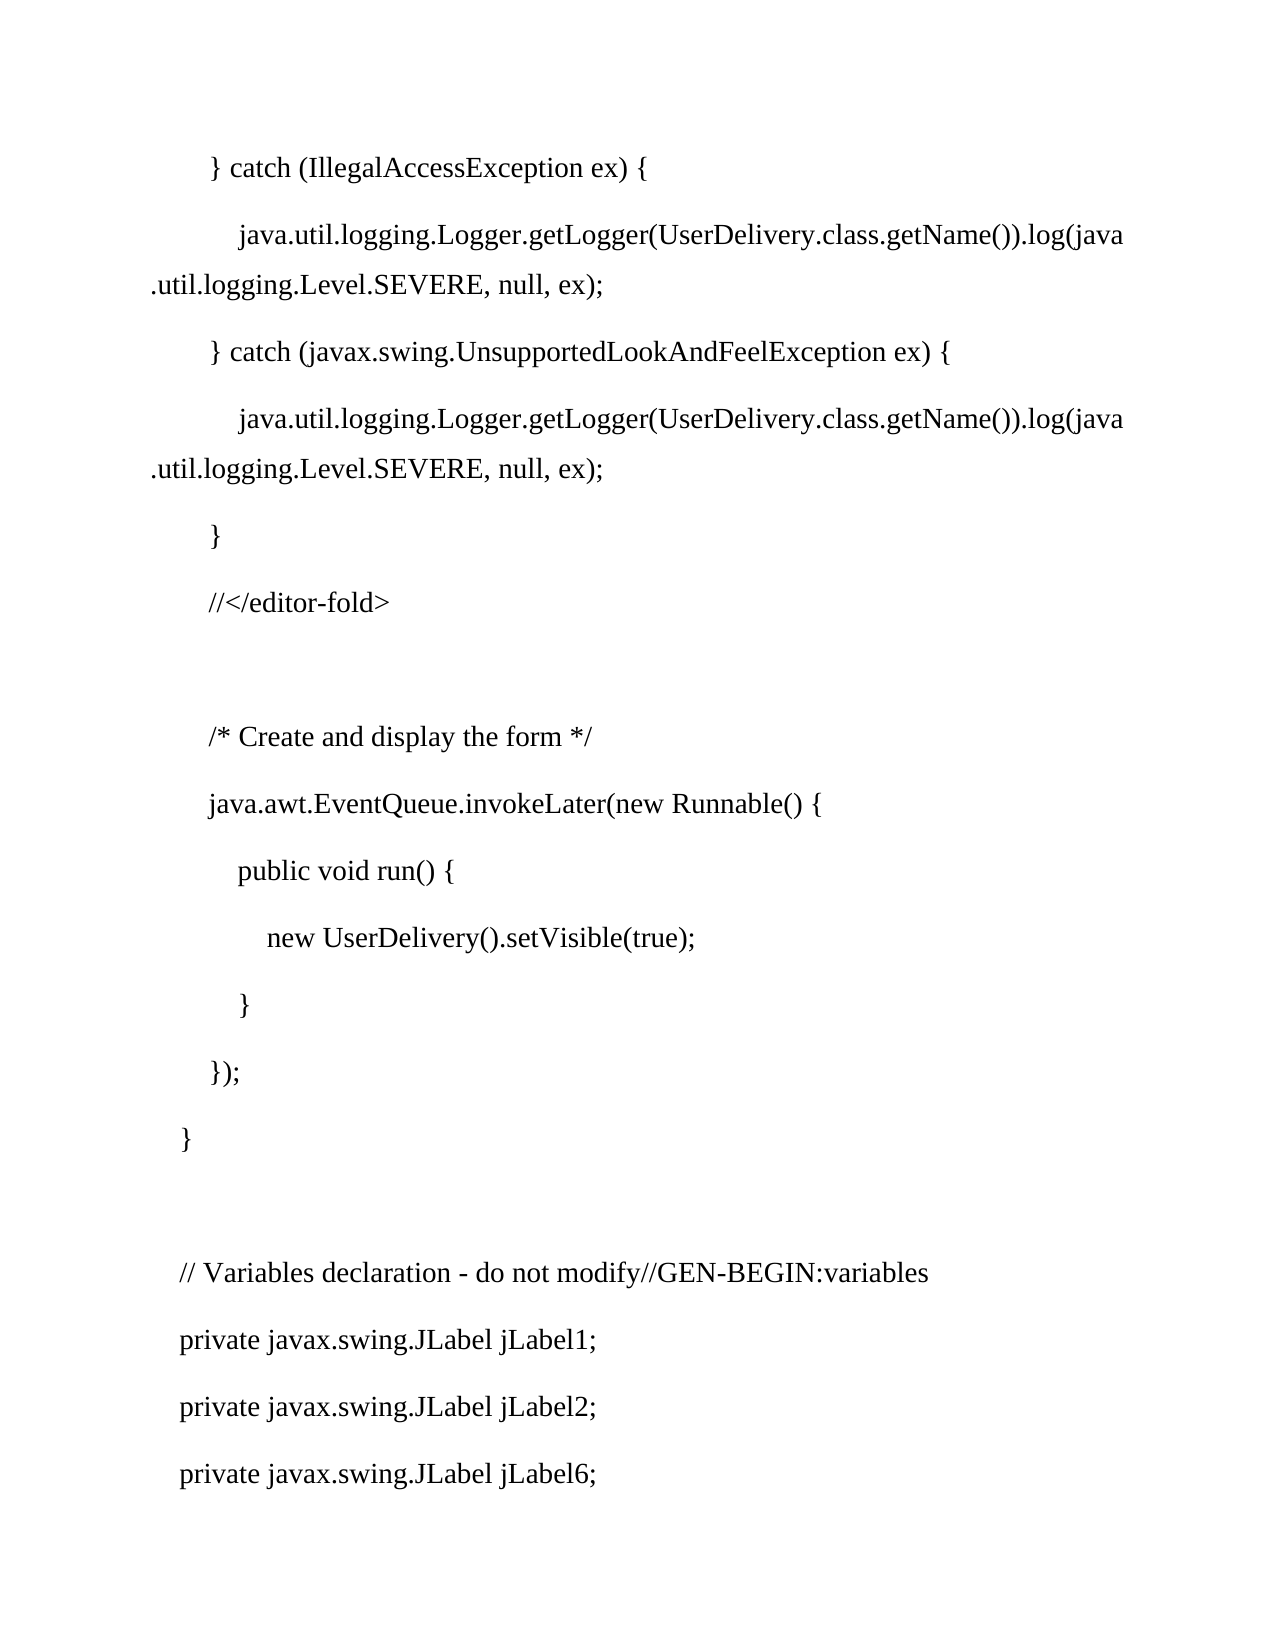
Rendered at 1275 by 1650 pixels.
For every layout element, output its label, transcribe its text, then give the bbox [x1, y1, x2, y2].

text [150, 217, 1125, 301]
text private javax.swing.JLabel jLabel2; [150, 1389, 1125, 1423]
text } catch (IllegalAccessException ex) { [150, 150, 1125, 183]
text private javax.swing.JLabel jLabel6; [150, 1456, 1125, 1490]
text } [150, 518, 1125, 552]
text /* Create and display the form */ [150, 719, 1125, 753]
text java.util.logging.Logger.getLogger(UserDelivery.class.getName()).log(java.util.logging.Level.SEVERE, null, ex); [150, 401, 1125, 485]
text } [150, 1121, 1125, 1155]
text public void run() { [150, 853, 1125, 887]
text java.awt.EventQueue.invokeLater(new Runnable() { [150, 786, 1125, 820]
text } catch (javax.swing.UnsupportedLookAndFeelException ex) { [150, 334, 1125, 368]
text }); [150, 1054, 1125, 1088]
text //</editor-fold> [150, 586, 1125, 619]
text // Variables declaration - do not modify//GEN-BEGIN:variables [150, 1255, 1125, 1289]
text } [150, 987, 1125, 1021]
text private javax.swing.JLabel jLabel1; [150, 1322, 1125, 1356]
text new UserDelivery().setVisible(true); [150, 920, 1125, 954]
